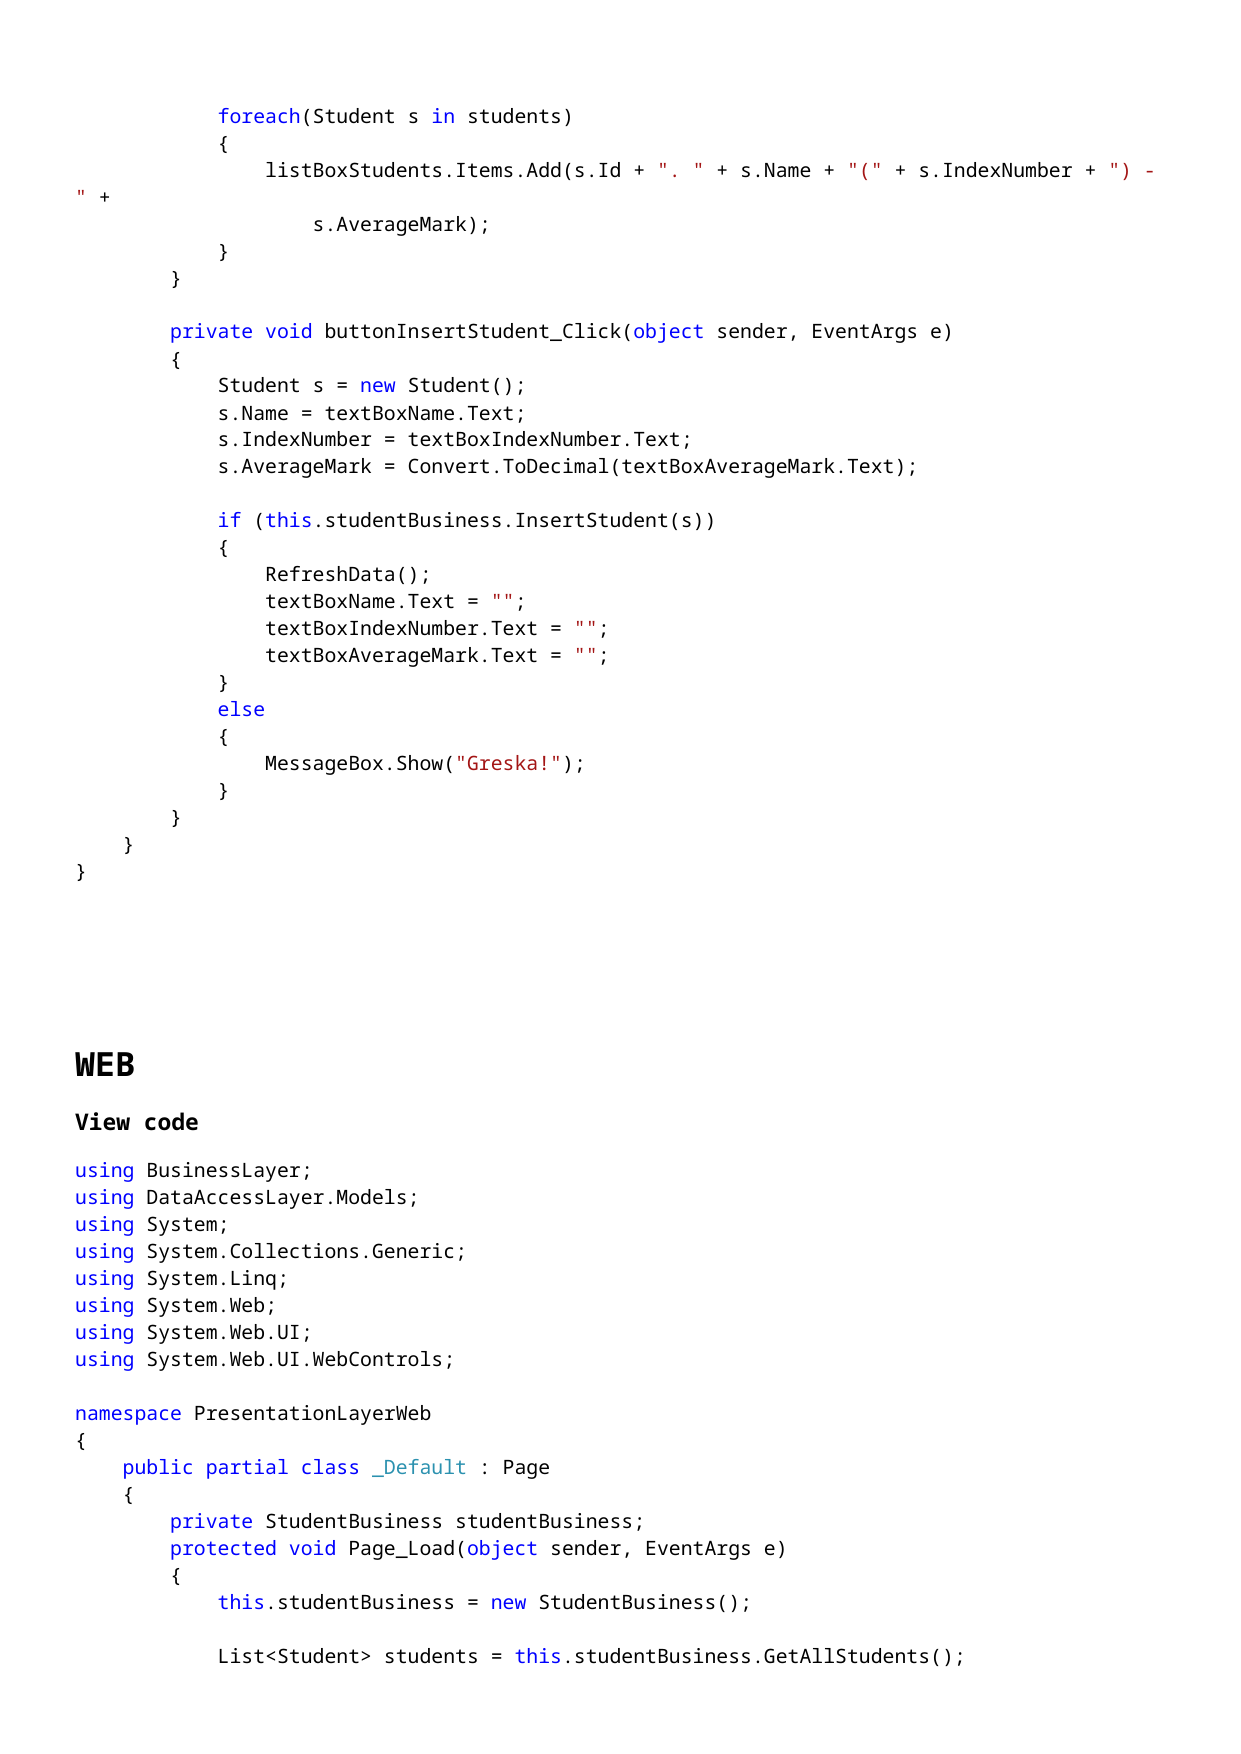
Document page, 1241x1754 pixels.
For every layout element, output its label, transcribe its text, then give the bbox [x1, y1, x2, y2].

text MessageBox.Show("Greska!"); [75, 749, 1165, 776]
text using BusinessLayer; [75, 1156, 1165, 1183]
text { [75, 722, 1165, 749]
text } [75, 264, 1165, 291]
text textBoxName.Text = ""; [75, 588, 1165, 614]
text WEB [75, 1040, 1165, 1086]
text listBoxStudents.Items.Add(s.Id + ". " + s.Name + "(" + s.IndexNumber + ") - " + [75, 156, 1165, 210]
text this.studentBusiness = new StudentBusiness(); [75, 1588, 1165, 1615]
text using System.Web.UI; [75, 1318, 1165, 1345]
text private void buttonInsertStudent_Click(object sender, EventArgs e) [75, 318, 1165, 345]
text { [75, 1561, 1165, 1588]
text textBoxAverageMark.Text = ""; [75, 642, 1165, 668]
text if (this.studentBusiness.InsertStudent(s)) [75, 507, 1165, 534]
text s.Name = textBoxName.Text; [75, 399, 1165, 426]
text namespace PresentationLayerWeb [75, 1399, 1165, 1426]
text foreach(Student s in students) [75, 102, 1165, 129]
text { [75, 1480, 1165, 1507]
text { [75, 534, 1165, 561]
text } [75, 776, 1165, 803]
text else [75, 696, 1165, 722]
text List<Student> students = this.studentBusiness.GetAllStudents(); [75, 1642, 1165, 1669]
text using System.Collections.Generic; [75, 1237, 1165, 1264]
text } [75, 668, 1165, 696]
text using System.Linq; [75, 1264, 1165, 1291]
text } [75, 803, 1165, 830]
text public partial class _Default : Page [75, 1453, 1165, 1480]
text Student s = new Student(); [75, 372, 1165, 399]
text s.IndexNumber = textBoxIndexNumber.Text; [75, 426, 1165, 453]
text using System.Web; [75, 1291, 1165, 1318]
text s.AverageMark); [75, 210, 1165, 237]
text } [75, 237, 1165, 264]
text protected void Page_Load(object sender, EventArgs e) [75, 1534, 1165, 1561]
text using DataAccessLayer.Models; [75, 1183, 1165, 1210]
text s.AverageMark = Convert.ToDecimal(textBoxAverageMark.Text); [75, 453, 1165, 480]
text using System; [75, 1210, 1165, 1237]
text } [75, 857, 1165, 884]
text { [75, 345, 1165, 372]
text View code [75, 1106, 1165, 1137]
text private StudentBusiness studentBusiness; [75, 1507, 1165, 1534]
text RefreshData(); [75, 561, 1165, 588]
text } [75, 830, 1165, 857]
text { [75, 129, 1165, 156]
text textBoxIndexNumber.Text = ""; [75, 614, 1165, 642]
text { [75, 1426, 1165, 1453]
text using System.Web.UI.WebControls; [75, 1345, 1165, 1372]
